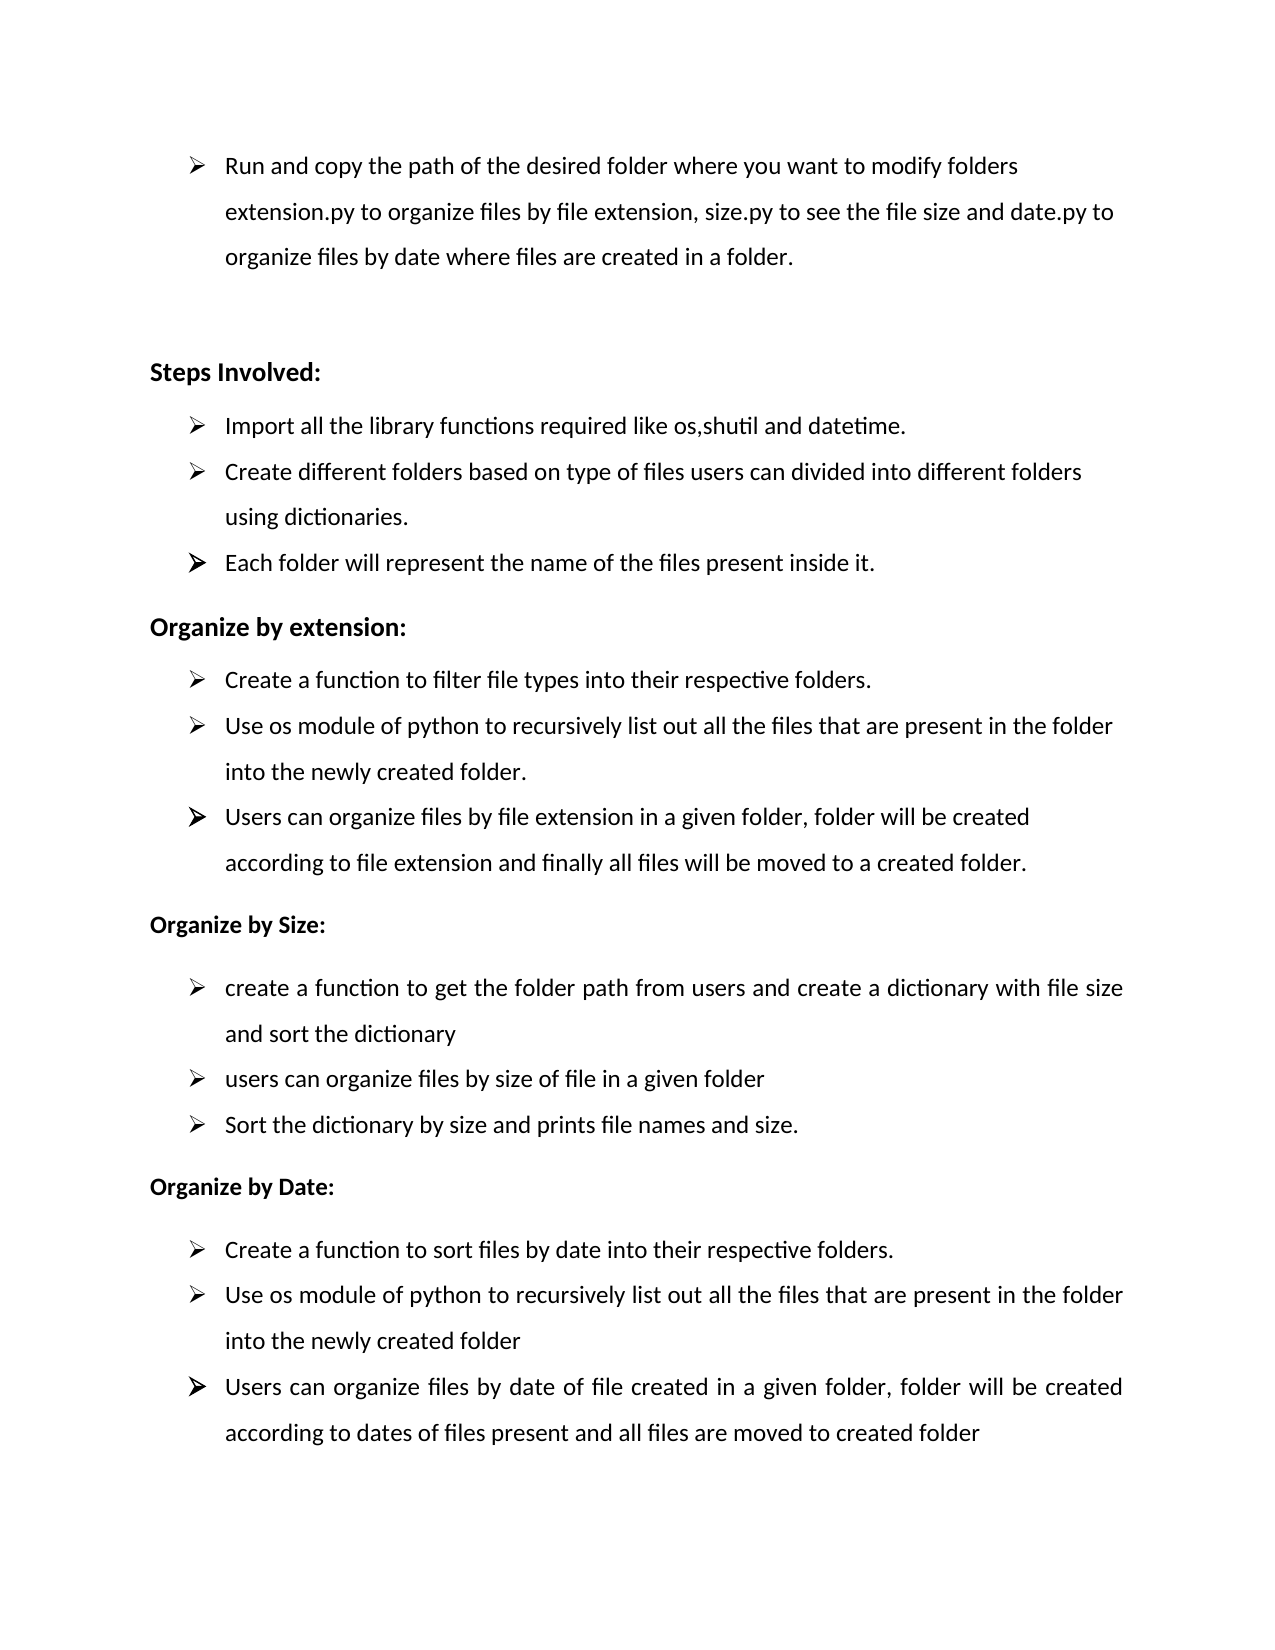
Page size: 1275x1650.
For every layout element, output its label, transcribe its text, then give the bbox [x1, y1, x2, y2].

list Create different folders based on type of files users can divided into different folders using dictionaries. [187, 456, 1125, 532]
list create a function to get the folder path from users and create a dictionary with file size and sort the dictionary [187, 972, 1125, 1048]
text Organize by Date: [150, 1172, 1125, 1202]
list Users can organize files by date of file created in a given folder, folder will be created according to dates of files present and all files are moved to created folder [187, 1371, 1125, 1447]
list Each folder will represent the name of the files present inside it. [187, 547, 1125, 578]
list Import all the library functions required like os,shutil and datetime. [187, 410, 1125, 441]
list Run and copy the path of the desired folder where you want to modify folders extension.py to organize files by file extension, size.py to see the file size and date.py to organize files by date where files are created in a folder. [187, 150, 1125, 272]
list Use os module of python to recursively list out all the files that are present in the folder into the newly created folder. [187, 710, 1125, 786]
list Create a function to sort files by date into their respective folders. [187, 1234, 1125, 1264]
text Steps Involved: [150, 356, 1125, 388]
text Organize by Size: [150, 909, 1125, 940]
list Use os module of python to recursively list out all the files that are present in the folder into the newly created folder [187, 1280, 1125, 1356]
text Organize by extension: [150, 610, 1125, 643]
list Create a function to filter file types into their respective folders. [187, 664, 1125, 695]
list Sort the dictionary by size and prints file names and size. [187, 1109, 1125, 1140]
list Users can organize files by file extension in a given folder, folder will be created according to file extension and finally all files will be moved to a created folder. [187, 801, 1125, 878]
list users can organize files by size of file in a given folder [187, 1063, 1125, 1094]
